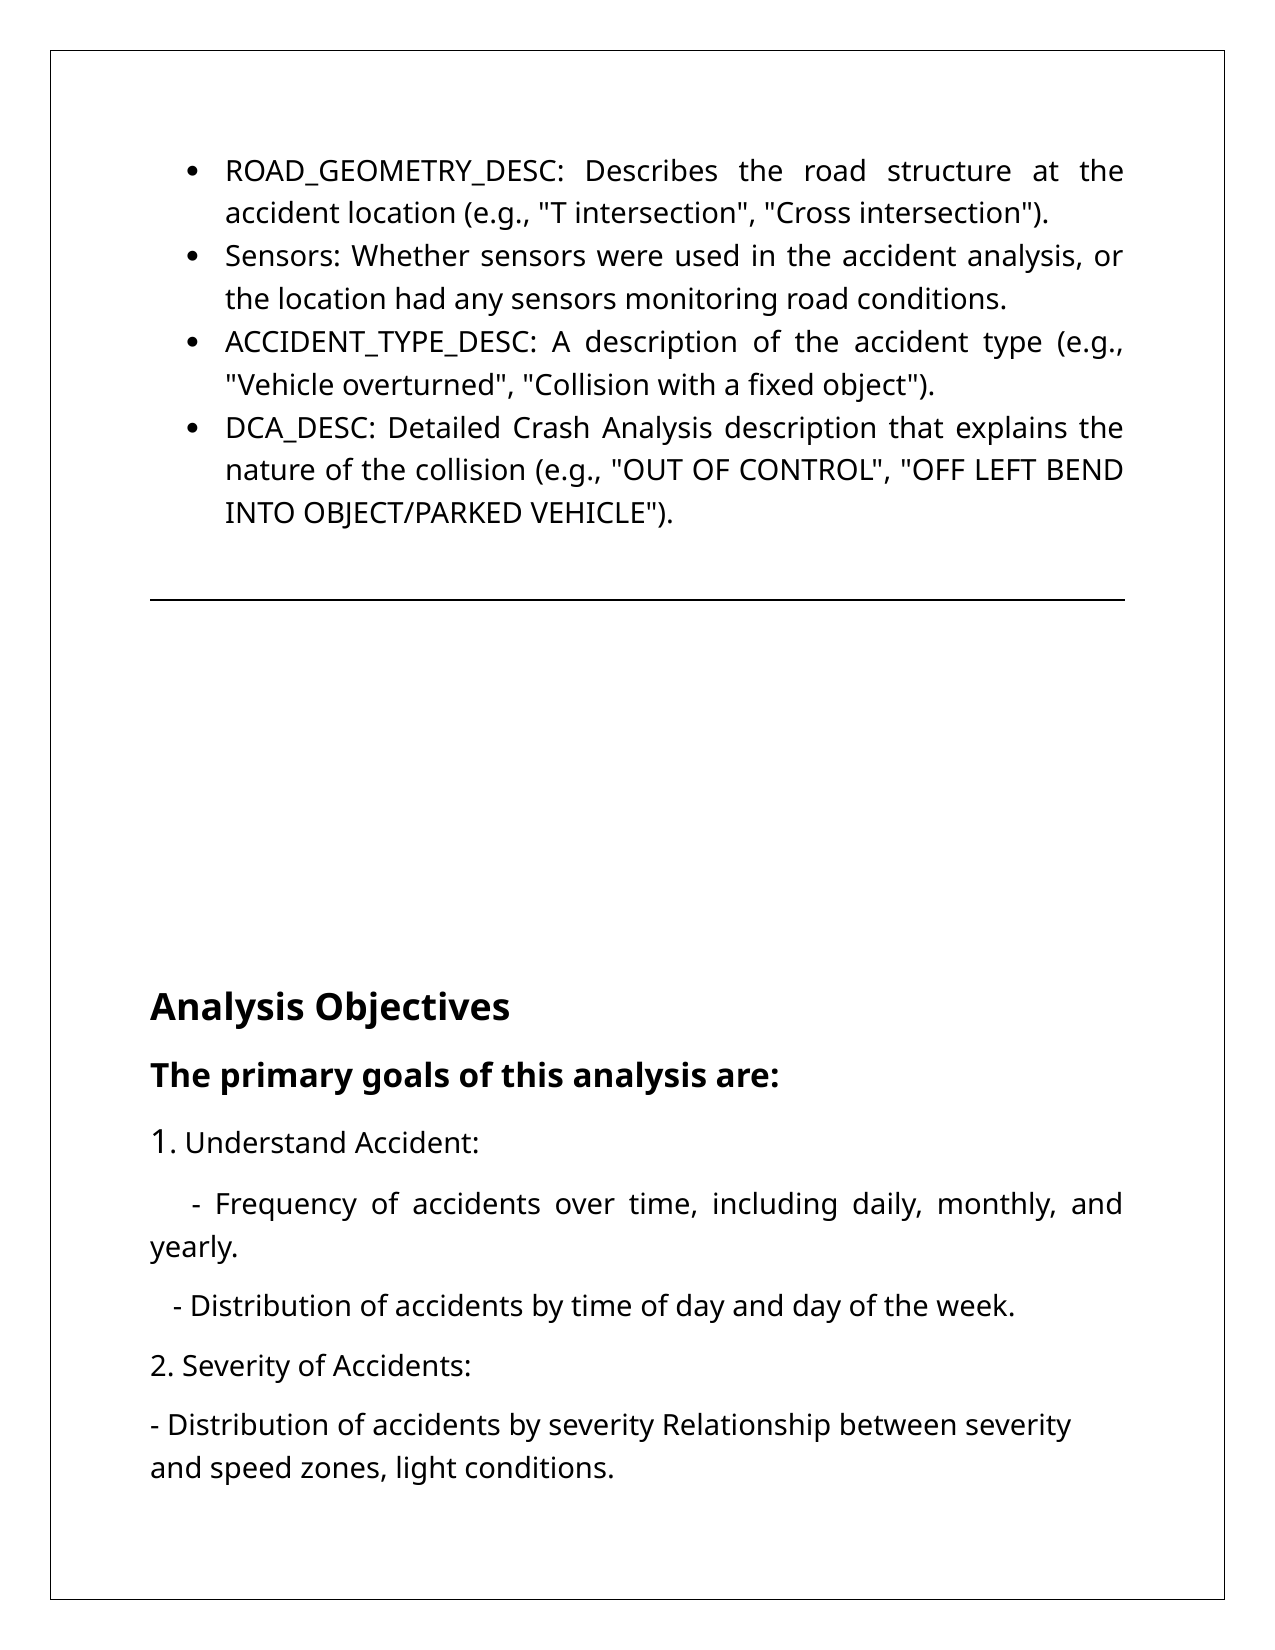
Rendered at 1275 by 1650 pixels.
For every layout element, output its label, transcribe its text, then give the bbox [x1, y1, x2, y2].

text - Distribution of accidents by time of day and day of the week. [150, 1285, 1125, 1325]
text Analysis Objectives [150, 980, 1125, 1031]
list ROAD_GEOMETRY_DESC: Describes the road structure at the accident location (e.g., "T intersection", "Cross intersection"). [187, 150, 1125, 232]
text 2. Severity of Accidents: [150, 1345, 1125, 1384]
text 1. Understand Accident: [150, 1117, 1125, 1163]
text - Distribution of accidents by severity Relationship between severity and speed zones, light conditions. [150, 1404, 1125, 1487]
text - Frequency of accidents over time, including daily, monthly, and yearly. [150, 1183, 1125, 1266]
list DCA_DESC: Detailed Crash Analysis description that explains the nature of the collision (e.g., "OUT OF CONTROL", "OFF LEFT BEND INTO OBJECT/PARKED VEHICLE"). [187, 407, 1125, 532]
list Sensors: Whether sensors were used in the accident analysis, or the location had any sensors monitoring road conditions. [187, 236, 1125, 318]
text The primary goals of this analysis are: [150, 1052, 1125, 1097]
list ACCIDENT_TYPE_DESC: A description of the accident type (e.g., "Vehicle overturned", "Collision with a fixed object"). [187, 321, 1125, 404]
